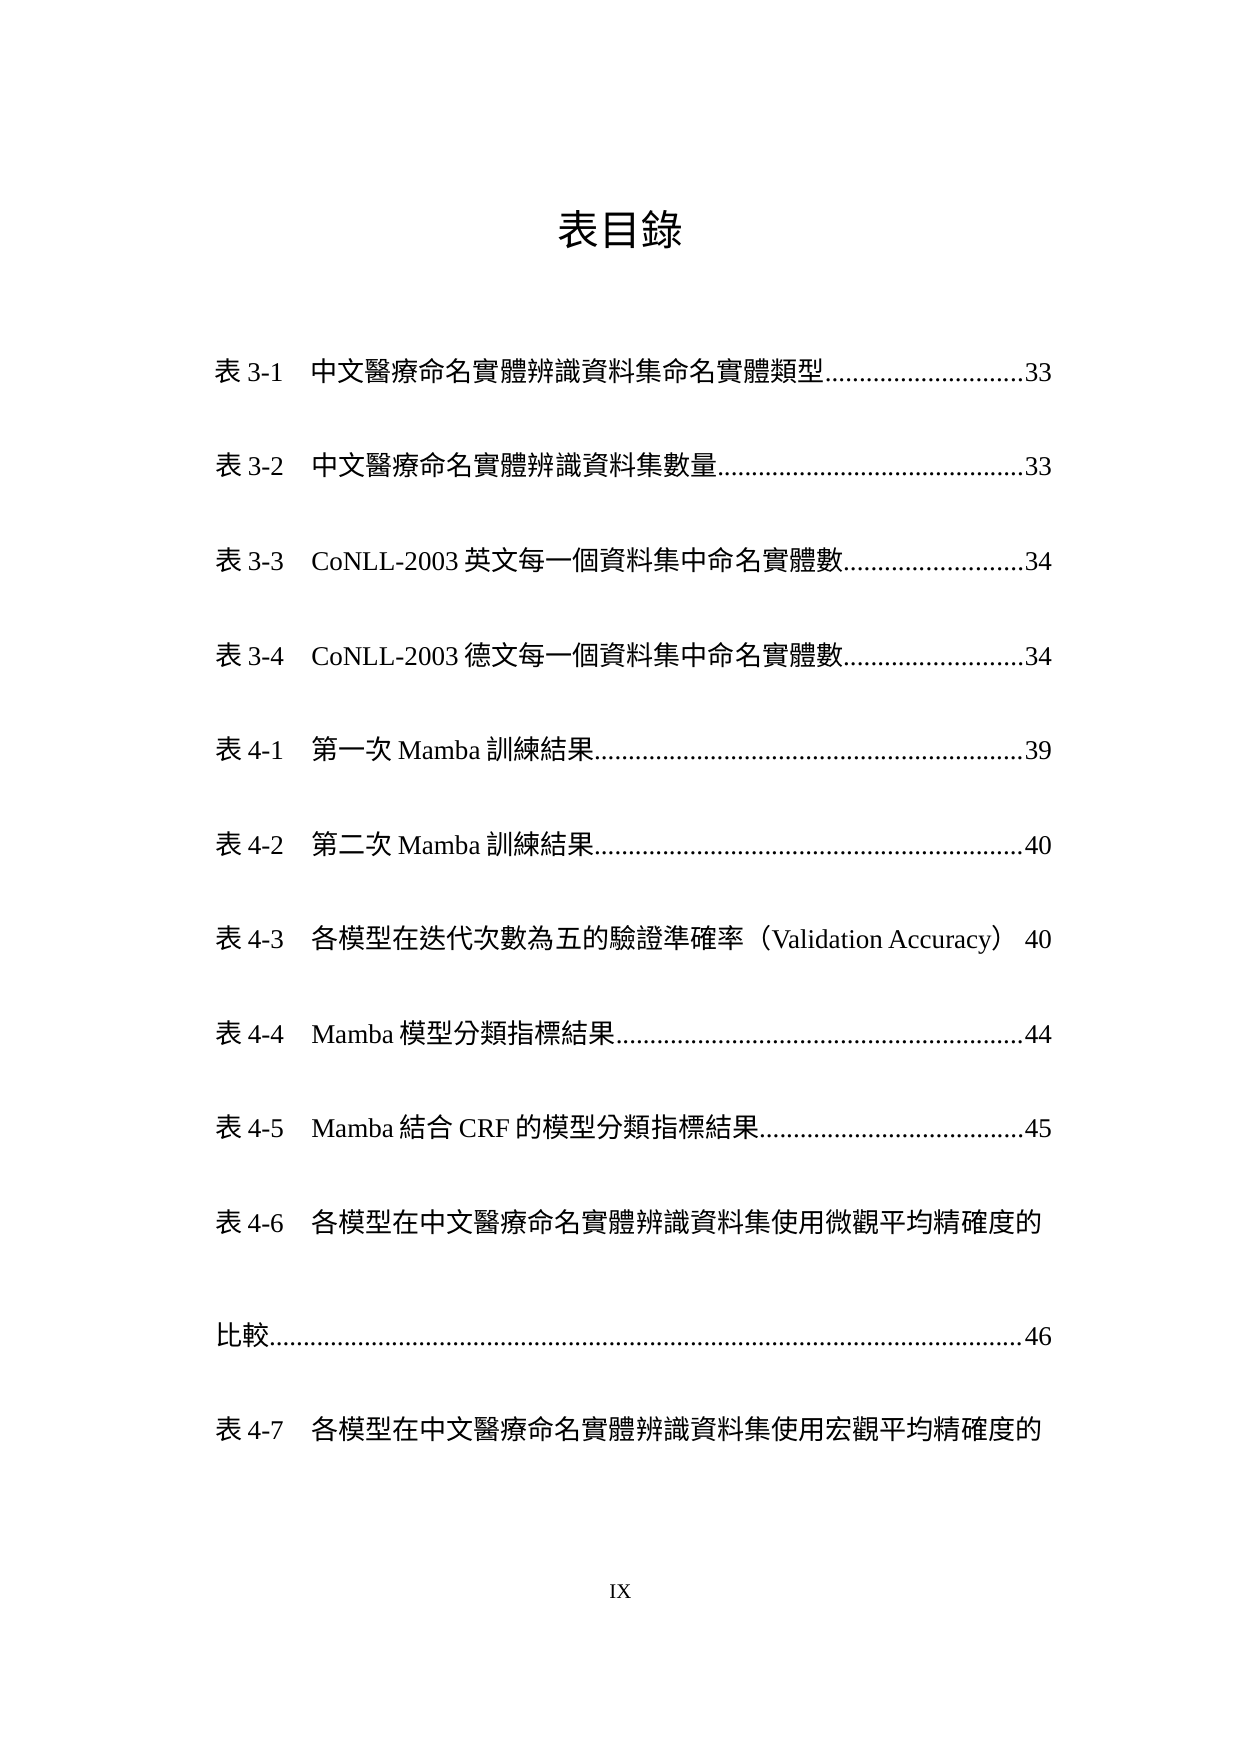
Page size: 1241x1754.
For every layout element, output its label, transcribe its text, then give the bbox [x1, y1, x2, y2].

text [215, 1390, 1053, 1465]
text 表3-1 中文醫療命名實體辨識資料集命名實體類型 33 [214, 332, 1053, 407]
text 表4-3 各模型在迭代次數為五的驗證準確率（Validation Accuracy） 40 [215, 899, 1053, 974]
text 表4-5 Mamba結合CRF的模型分類指標結果 45 [215, 1088, 1053, 1163]
text 表3-4 CoNLL-2003德文每一個資料集中命名實體數 34 [215, 616, 1053, 691]
text 表4-6 各模型在中文醫療命名實體辨識資料集使用微觀平均精確度的比較 46 [215, 1183, 1053, 1371]
text 表4-1 第一次Mamba訓練結果 39 [215, 710, 1053, 785]
text 表目錄 [187, 189, 1053, 264]
text 表4-4 Mamba模型分類指標結果 44 [215, 994, 1053, 1069]
text 表4-2 第二次Mamba訓練結果 40 [215, 805, 1053, 880]
text 表3-3 CoNLL-2003英文每一個資料集中命名實體數 34 [215, 521, 1053, 596]
text 表3-2 中文醫療命名實體辨識資料集數量 33 [215, 426, 1053, 501]
